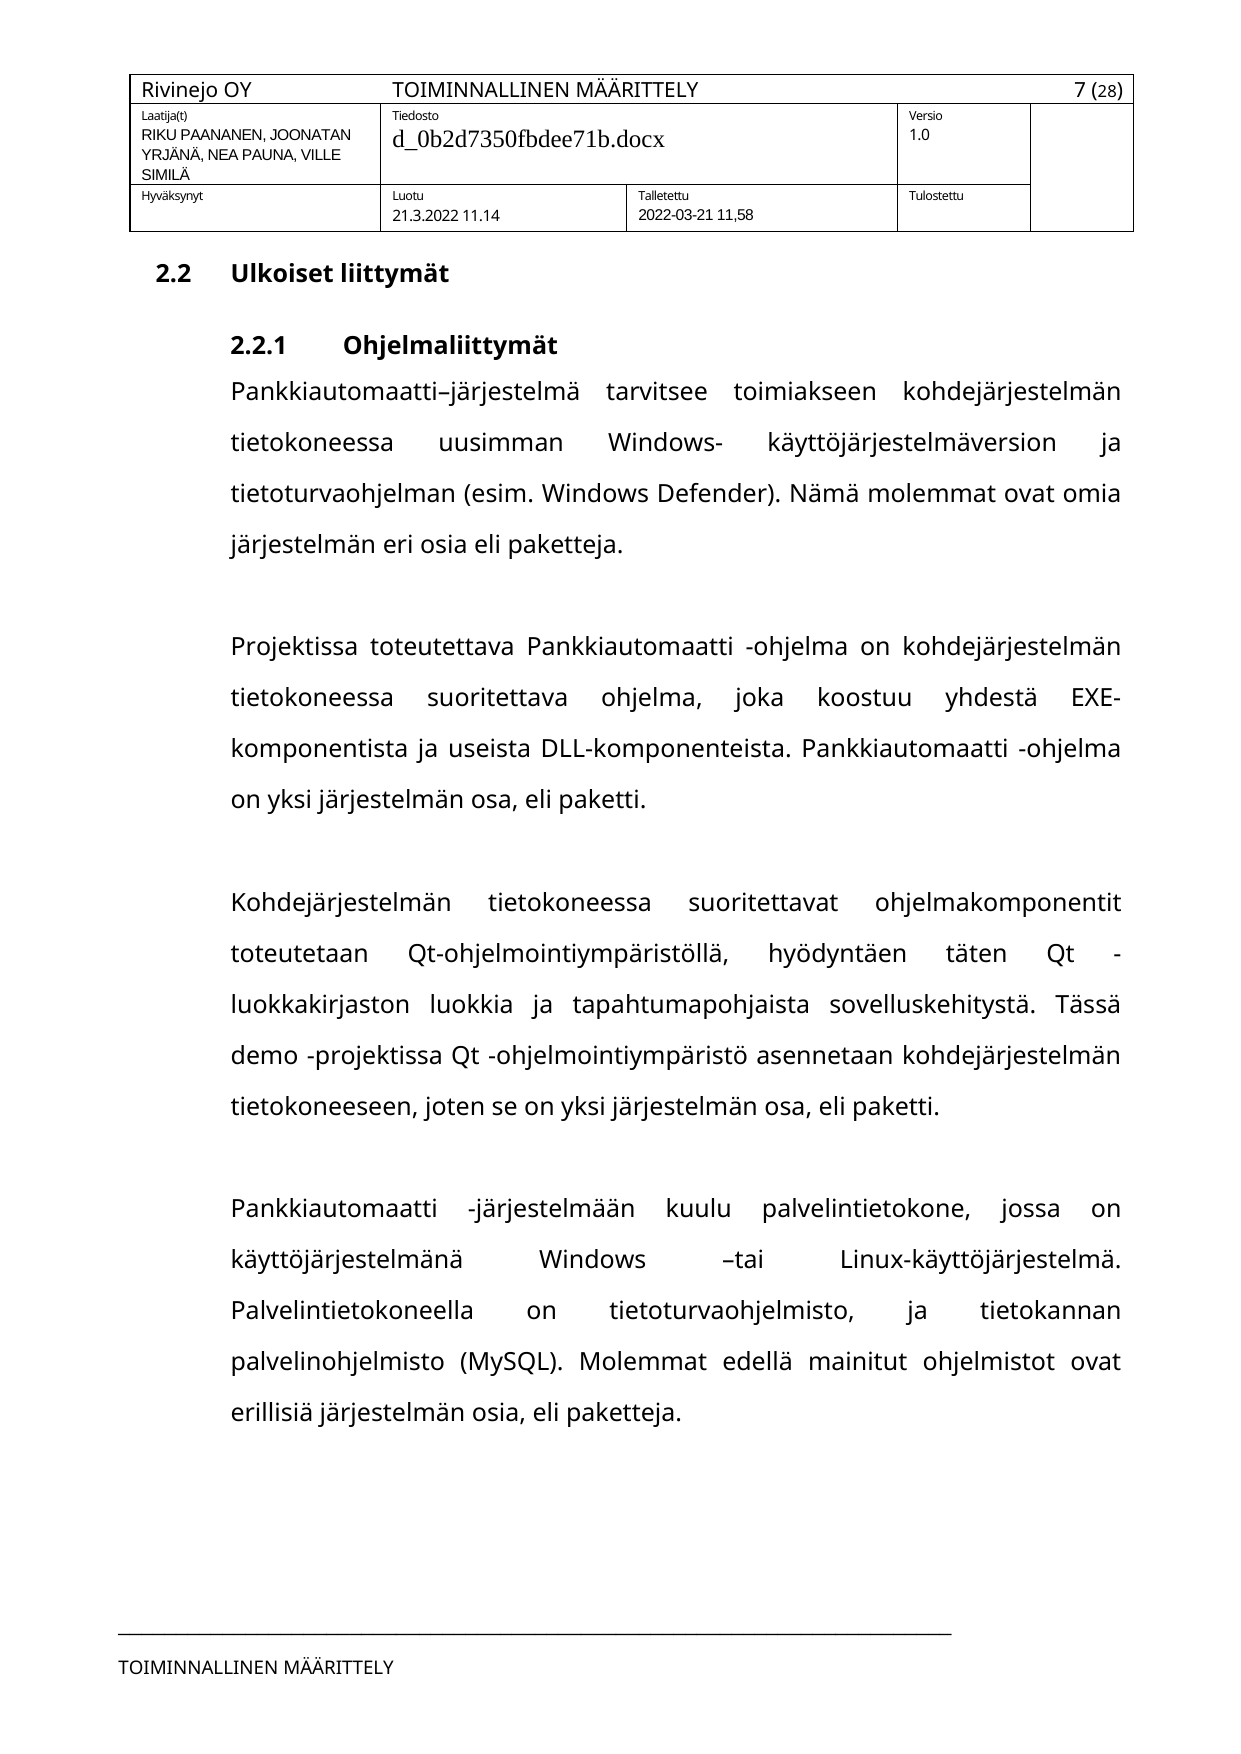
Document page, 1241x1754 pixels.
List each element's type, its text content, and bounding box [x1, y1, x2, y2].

text Projektissa toteutettava Pankkiautomaatti -ohjelma on kohdejärjestelmän tietokoneessa suoritettava ohjelma, joka koostuu yhdestä EXE-komponentista ja useista DLL-komponenteista. Pankkiautomaatti -ohjelma on yksi järjestelmän osa, eli paketti. [230, 629, 1122, 816]
text Kohdejärjestelmän tietokoneessa suoritettavat ohjelmakomponentit toteutetaan Qt-ohjelmointiympäristöllä, hyödyntäen täten Qt -luokkakirjaston luokkia ja tapahtumapohjaista sovelluskehitystä. Tässä demo -projektissa Qt -ohjelmointiympäristö asennetaan kohdejärjestelmän tietokoneeseen, joten se on yksi järjestelmän osa, eli paketti. [230, 833, 1122, 1122]
subtitle Ulkoiset liittymät [155, 256, 1122, 290]
subtitle Ohjelmaliittymät [230, 327, 1122, 361]
text Pankkiautomaatti–järjestelmä tarvitsee toimiakseen kohdejärjestelmän tietokoneessa uusimman Windows- käyttöjärjestelmäversion ja tietoturvaohjelman (esim. Windows Defender). Nämä molemmat ovat omia järjestelmän eri osia eli paketteja. [230, 374, 1122, 561]
text Pankkiautomaatti -järjestelmään kuulu palvelintietokone, jossa on käyttöjärjestelmänä Windows –tai Linux-käyttöjärjestelmä. Palvelintietokoneella on tietoturvaohjelmisto, ja tietokannan palvelinohjelmisto (MySQL). Molemmat edellä mainitut ohjelmistot ovat erillisiä järjestelmän osia, eli paketteja. [230, 1191, 1122, 1429]
